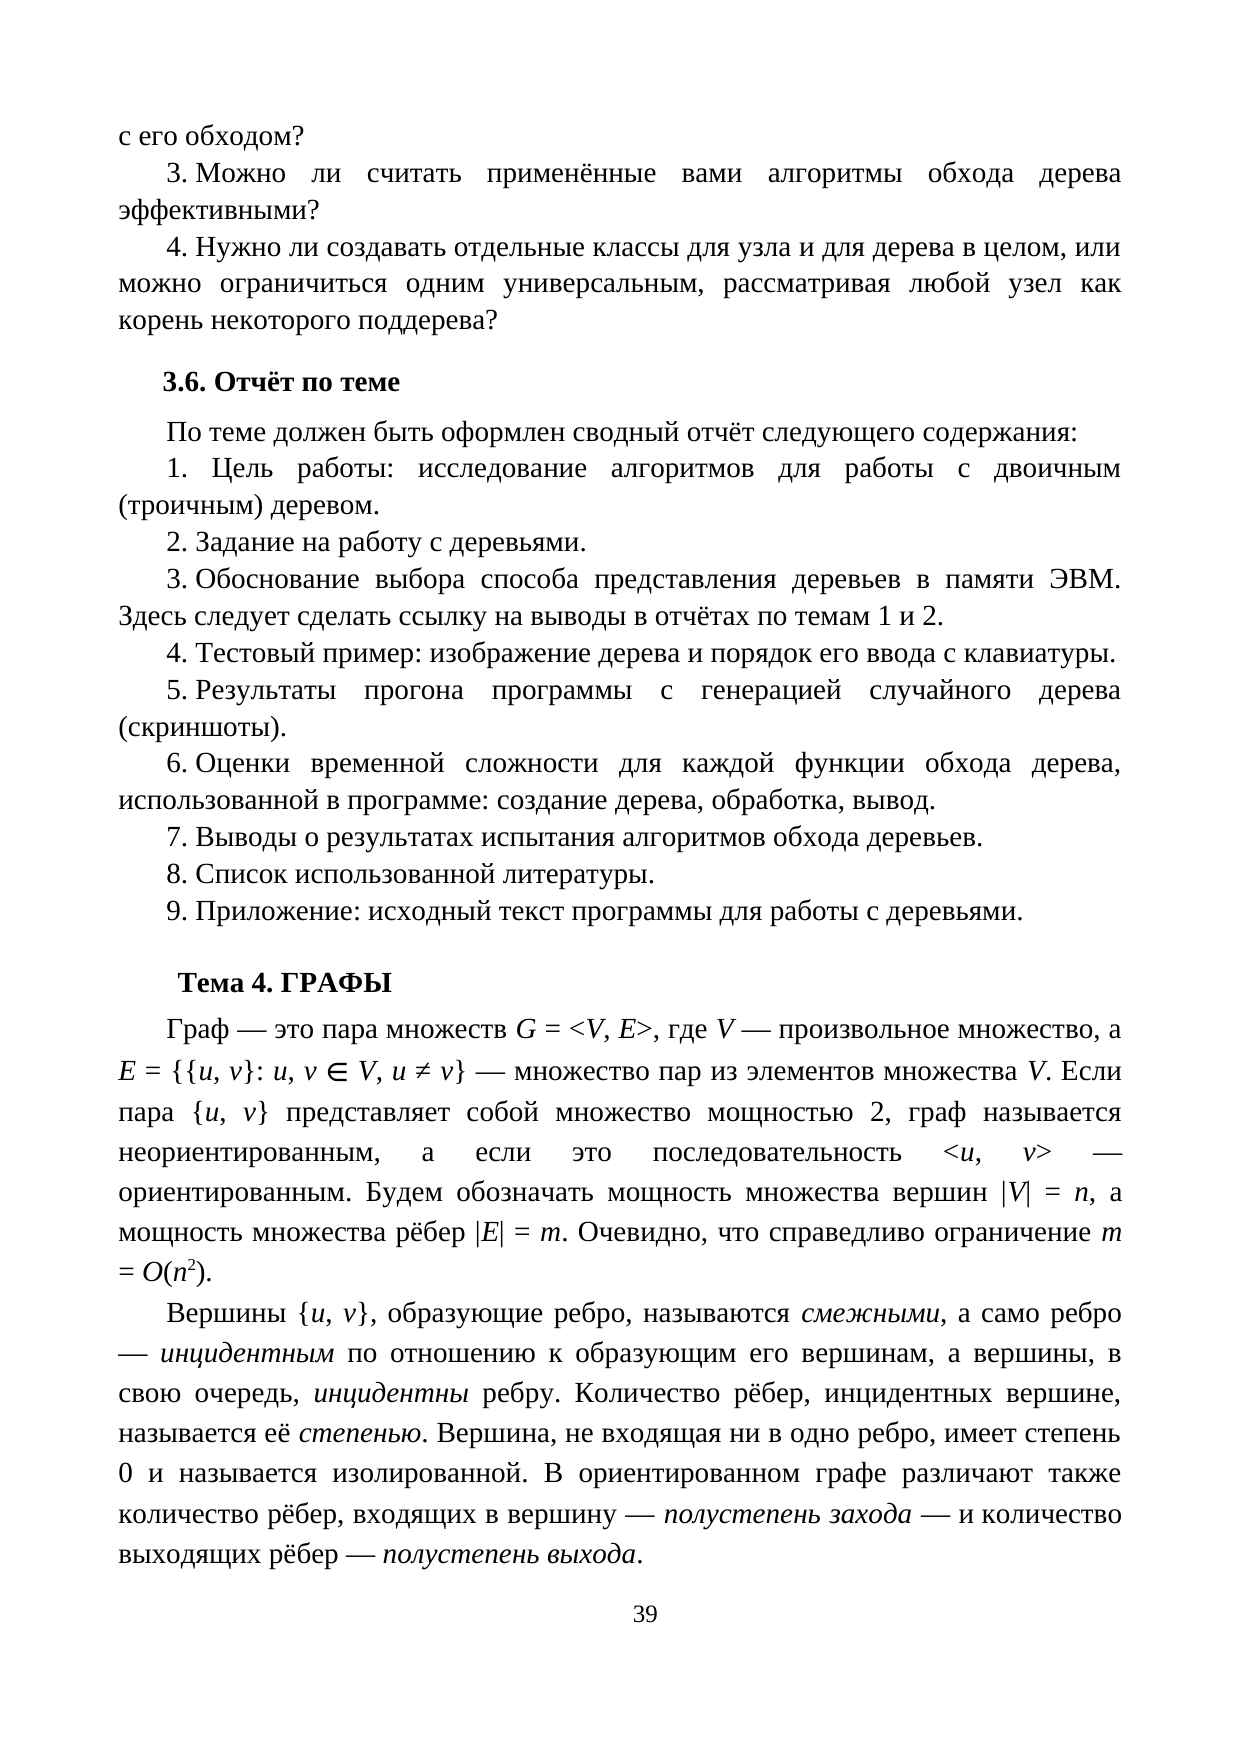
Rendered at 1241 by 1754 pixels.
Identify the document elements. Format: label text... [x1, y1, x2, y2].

text 7. Выводы о результатах испытания алгоритмов обхода деревьев. [118, 819, 1122, 853]
text 6. Оценки временной сложности для каждой функции обхода дерева, использованной в программе: создание дерева, обработка, вывод. [118, 746, 1122, 816]
subtitle Тема 4. ГРАФЫ [177, 965, 1122, 999]
text Граф — это пара множеств G = <V, E>, где V — произвольное множество, а E = {{u, v}: u, v ∈ V, u ≠ v} — множество пар из элементов множества V. Если пара {u, v} представляет собой множество мощностью 2, граф называется неориентированным, а если это последовательность <u, v> — ориентированным. Будем обозначать мощность множества вершин |V| = n, а мощность множества рёбер |E| = m. Очевидно, что справедливо ограничение m = O(n2). [118, 1011, 1122, 1288]
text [118, 118, 1122, 152]
text 9. Приложение: исходный текст программы для работы с деревьями. [118, 893, 1122, 927]
text 8. Список использованной литературы. [118, 856, 1122, 890]
text 3. Обоснование выбора способа представления деревьев в памяти ЭВМ. Здесь следует сделать ссылку на выводы в отчётах по темам 1 и 2. [118, 561, 1122, 632]
text 2. Задание на работу с деревьями. [118, 524, 1122, 558]
text 1. Цель работы: исследование алгоритмов для работы с двоичным (троичным) деревом. [118, 451, 1122, 521]
text По теме должен быть оформлен сводный отчёт следующего содержания: [118, 414, 1122, 447]
subtitle 3.6. Отчёт по теме [162, 364, 1122, 398]
text 5. Результаты прогона программы с генерацией случайного дерева (скриншоты). [118, 672, 1122, 742]
text 4. Нужно ли создавать отдельные классы для узла и для дерева в целом, или можно ограничиться одним универсальным, рассматривая любой узел как корень некоторого поддерева? [118, 229, 1122, 336]
text 4. Тестовый пример: изображение дерева и порядок его ввода с клавиатуры. [118, 635, 1122, 668]
text Вершины {u, v}, образующие ребро, называются смежными, а само ребро — инцидентным по отношению к образующим его вершинам, а вершины, в свою очередь, инцидентны ребру. Количество рёбер, инцидентных вершине, называется её степенью. Вершина, не входящая ни в одно ребро, имеет степень 0 и называется изолированной. В ориентированном графе различают также количество рёбер, входящих в вершину — полустепень захода — и количество выходящих рёбер — полустепень выхода. [118, 1295, 1122, 1569]
text 3. Можно ли считать применённые вами алгоритмы обхода дерева эффективными? [118, 155, 1122, 225]
